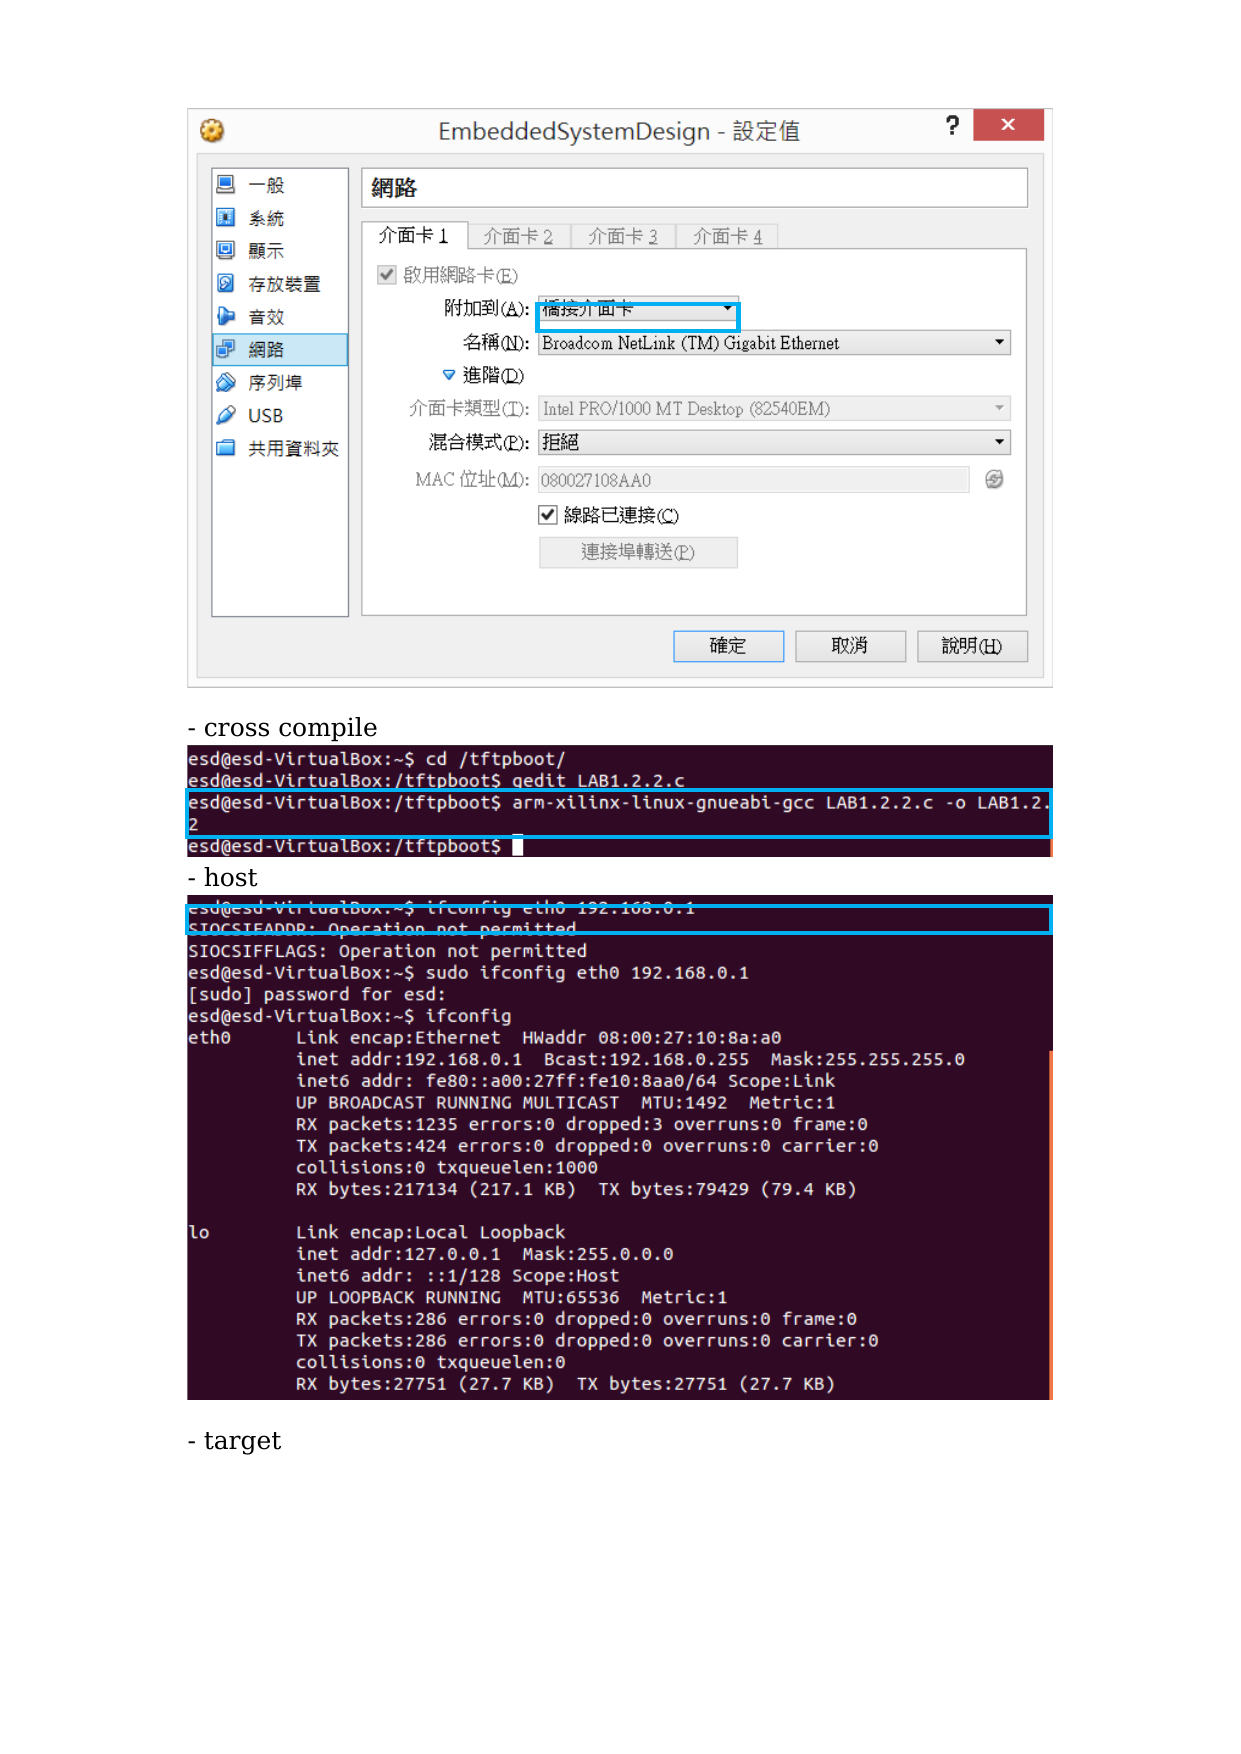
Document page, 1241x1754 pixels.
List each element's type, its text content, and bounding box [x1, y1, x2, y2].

picture [187, 895, 1053, 903]
text - cross compile [187, 708, 1053, 745]
picture [187, 745, 1053, 787]
picture [187, 936, 1053, 1400]
picture [190, 909, 1048, 930]
picture [187, 840, 1053, 857]
picture [190, 793, 1048, 834]
text - host [187, 858, 1053, 895]
picture [187, 108, 1053, 688]
text - target [187, 1421, 1053, 1458]
